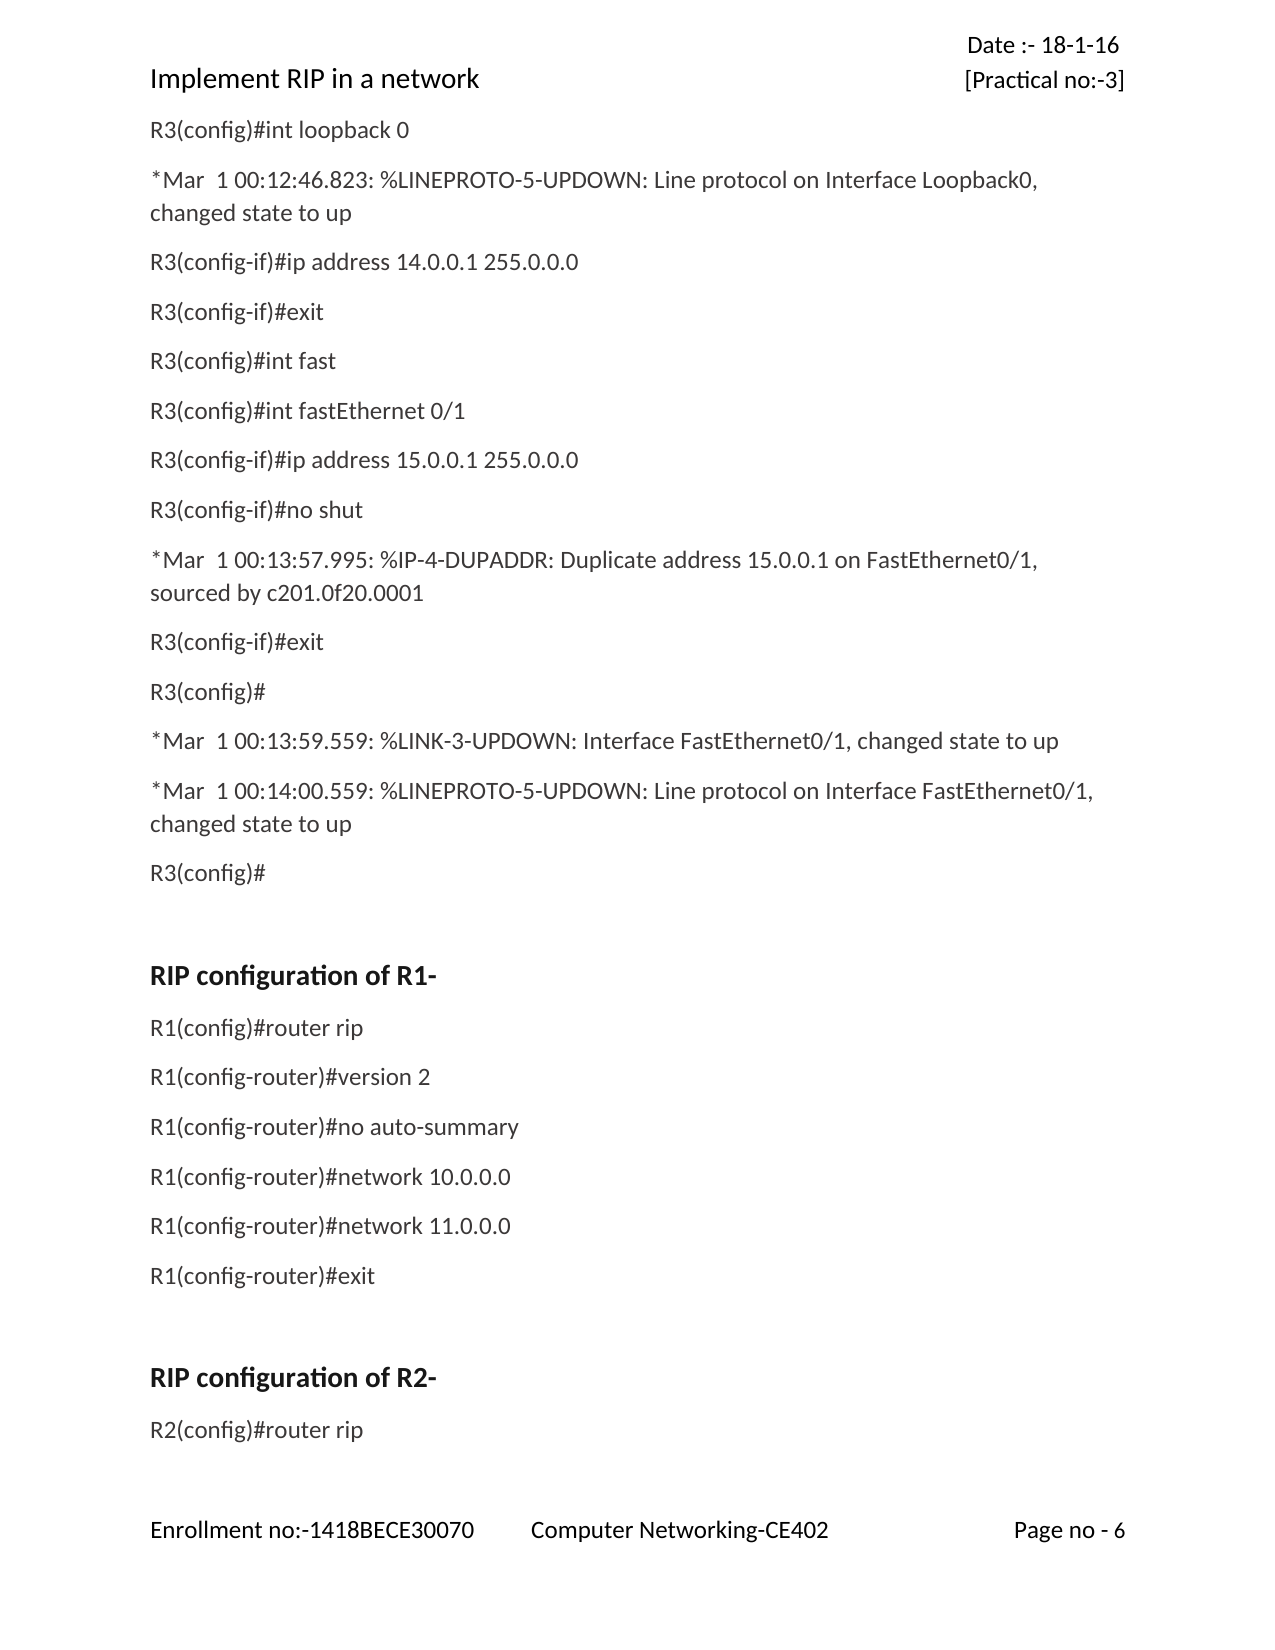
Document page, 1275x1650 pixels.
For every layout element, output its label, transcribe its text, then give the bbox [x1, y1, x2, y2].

text RIP configuration of R1- [150, 957, 1125, 992]
text R3(config-if)#exit [150, 296, 1125, 326]
text RIP configuration of R2- [150, 1359, 1125, 1394]
text *Mar 1 00:13:59.559: %LINK-3-UPDOWN: Interface FastEthernet0/1, changed state to up [150, 726, 1125, 756]
text R1(config-router)#network 11.0.0.0 [150, 1210, 1125, 1241]
text R1(config-router)#exit [150, 1260, 1125, 1290]
text *Mar 1 00:12:46.823: %LINEPROTO-5-UPDOWN: Line protocol on Interface Loopback0, changed state to up [150, 164, 1125, 227]
text R3(config-if)#no shut [150, 494, 1125, 525]
text R3(config-if)#ip address 15.0.0.1 255.0.0.0 [150, 445, 1125, 475]
text R3(config)#int fast [150, 346, 1125, 376]
text R1(config-router)#no auto-summary [150, 1111, 1125, 1142]
text R1(config-router)#version 2 [150, 1061, 1125, 1092]
text R3(config)#int fastEthernet 0/1 [150, 395, 1125, 426]
text R1(config-router)#network 10.0.0.0 [150, 1161, 1125, 1191]
text R3(config-if)#ip address 14.0.0.1 255.0.0.0 [150, 246, 1125, 277]
text R3(config)# [150, 858, 1125, 888]
text R3(config-if)#exit [150, 626, 1125, 657]
text R2(config)#router rip [150, 1414, 1125, 1444]
text R3(config)# [150, 676, 1125, 706]
text *Mar 1 00:13:57.995: %IP-4-DUPADDR: Duplicate address 15.0.0.1 on FastEthernet0/1, sourced by c201.0f20.0001 [150, 544, 1125, 607]
text R3(config)#int loopback 0 [150, 114, 1125, 145]
text *Mar 1 00:14:00.559: %LINEPROTO-5-UPDOWN: Line protocol on Interface FastEthernet0/1, changed state to up [150, 775, 1125, 838]
text R1(config)#router rip [150, 1012, 1125, 1042]
